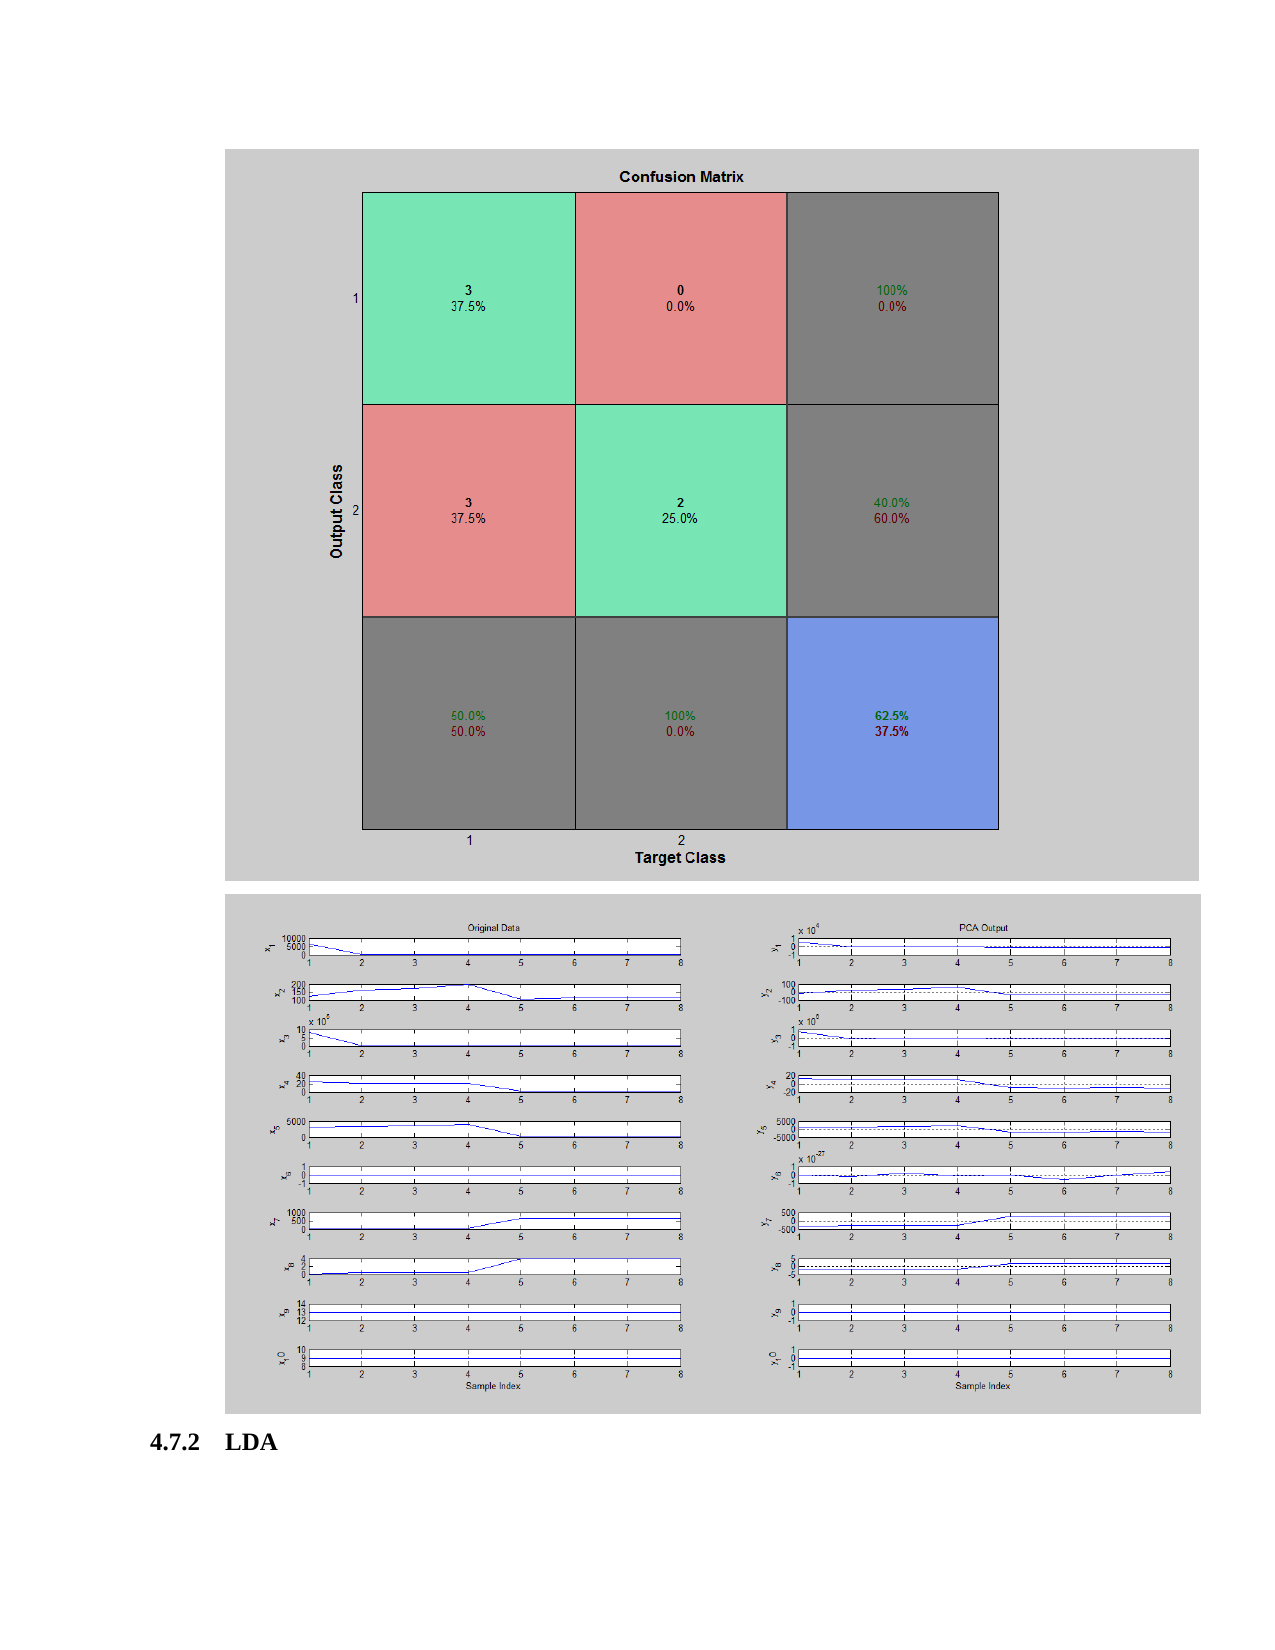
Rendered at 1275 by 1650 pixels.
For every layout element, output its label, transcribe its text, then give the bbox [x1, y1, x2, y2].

picture [225, 894, 1201, 1414]
list LDA [150, 1427, 1125, 1456]
picture [225, 149, 1199, 881]
